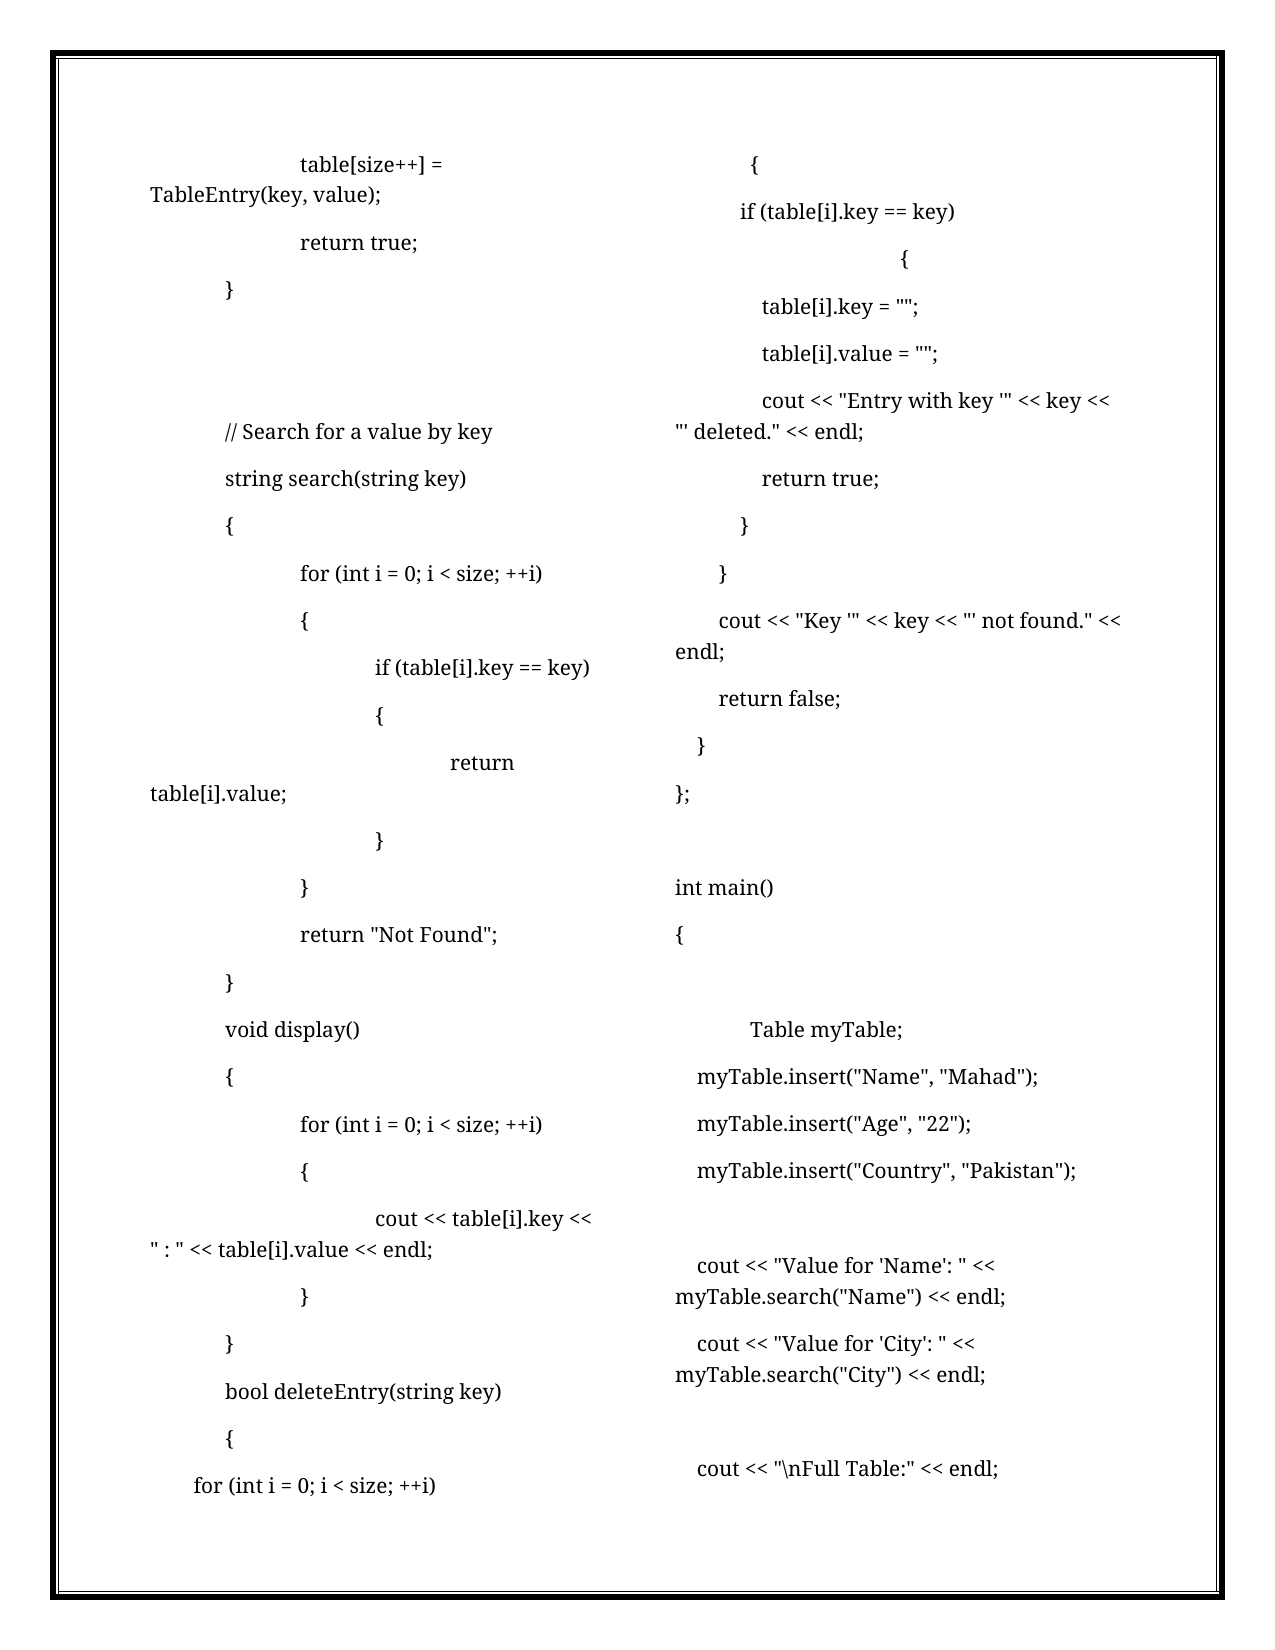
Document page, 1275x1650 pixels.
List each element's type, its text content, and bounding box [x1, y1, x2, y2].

text myTable.insert("Age", "22"); [675, 1109, 1125, 1138]
text { [675, 244, 1125, 273]
text }; [675, 779, 1125, 807]
text { [150, 1157, 600, 1186]
text } [675, 559, 1125, 587]
text cout << "\nFull Table:" << endl; [675, 1454, 1125, 1483]
text myTable.insert("Name", "Mahad"); [675, 1062, 1125, 1091]
text } [150, 826, 600, 854]
text cout << table[i].key << " : " << table[i].value << endl; [150, 1204, 600, 1263]
text table[i].key = ""; [675, 292, 1125, 320]
text for (int i = 0; i < size; ++i) [150, 1471, 600, 1500]
text } [675, 512, 1125, 540]
text { [675, 150, 1125, 178]
text return "Not Found"; [150, 921, 600, 949]
text for (int i = 0; i < size; ++i) [150, 559, 600, 587]
text { [150, 701, 600, 729]
text return table[i].value; [150, 748, 600, 807]
text { [150, 1424, 600, 1453]
text cout << "Key '" << key << "' not found." << endl; [675, 606, 1125, 665]
text string search(string key) [150, 464, 600, 493]
text cout << "Value for 'City': " << myTable.search("City") << endl; [675, 1329, 1125, 1388]
text cout << "Value for 'Name': " << myTable.search("Name") << endl; [675, 1251, 1125, 1310]
text if (table[i].key == key) [150, 653, 600, 682]
text } [675, 731, 1125, 760]
text { [150, 1062, 600, 1091]
text return true; [150, 228, 600, 256]
text } [150, 1329, 600, 1358]
text table[size++] = TableEntry(key, value); [150, 150, 600, 209]
text // Search for a value by key [150, 417, 600, 446]
text if (table[i].key == key) [675, 197, 1125, 226]
text bool deleteEntry(string key) [150, 1377, 600, 1405]
text } [150, 1282, 600, 1311]
text void display() [150, 1015, 600, 1044]
text { [150, 512, 600, 540]
text } [150, 275, 600, 304]
text return true; [675, 464, 1125, 493]
text return false; [675, 684, 1125, 713]
text myTable.insert("Country", "Pakistan"); [675, 1157, 1125, 1185]
text { [150, 606, 600, 635]
text for (int i = 0; i < size; ++i) [150, 1110, 600, 1138]
text cout << "Entry with key '" << key << "' deleted." << endl; [675, 386, 1125, 446]
text { [675, 921, 1125, 949]
text } [150, 873, 600, 902]
text int main() [675, 873, 1125, 902]
text } [150, 968, 600, 996]
text table[i].value = ""; [675, 339, 1125, 368]
text Table myTable; [675, 1015, 1125, 1043]
